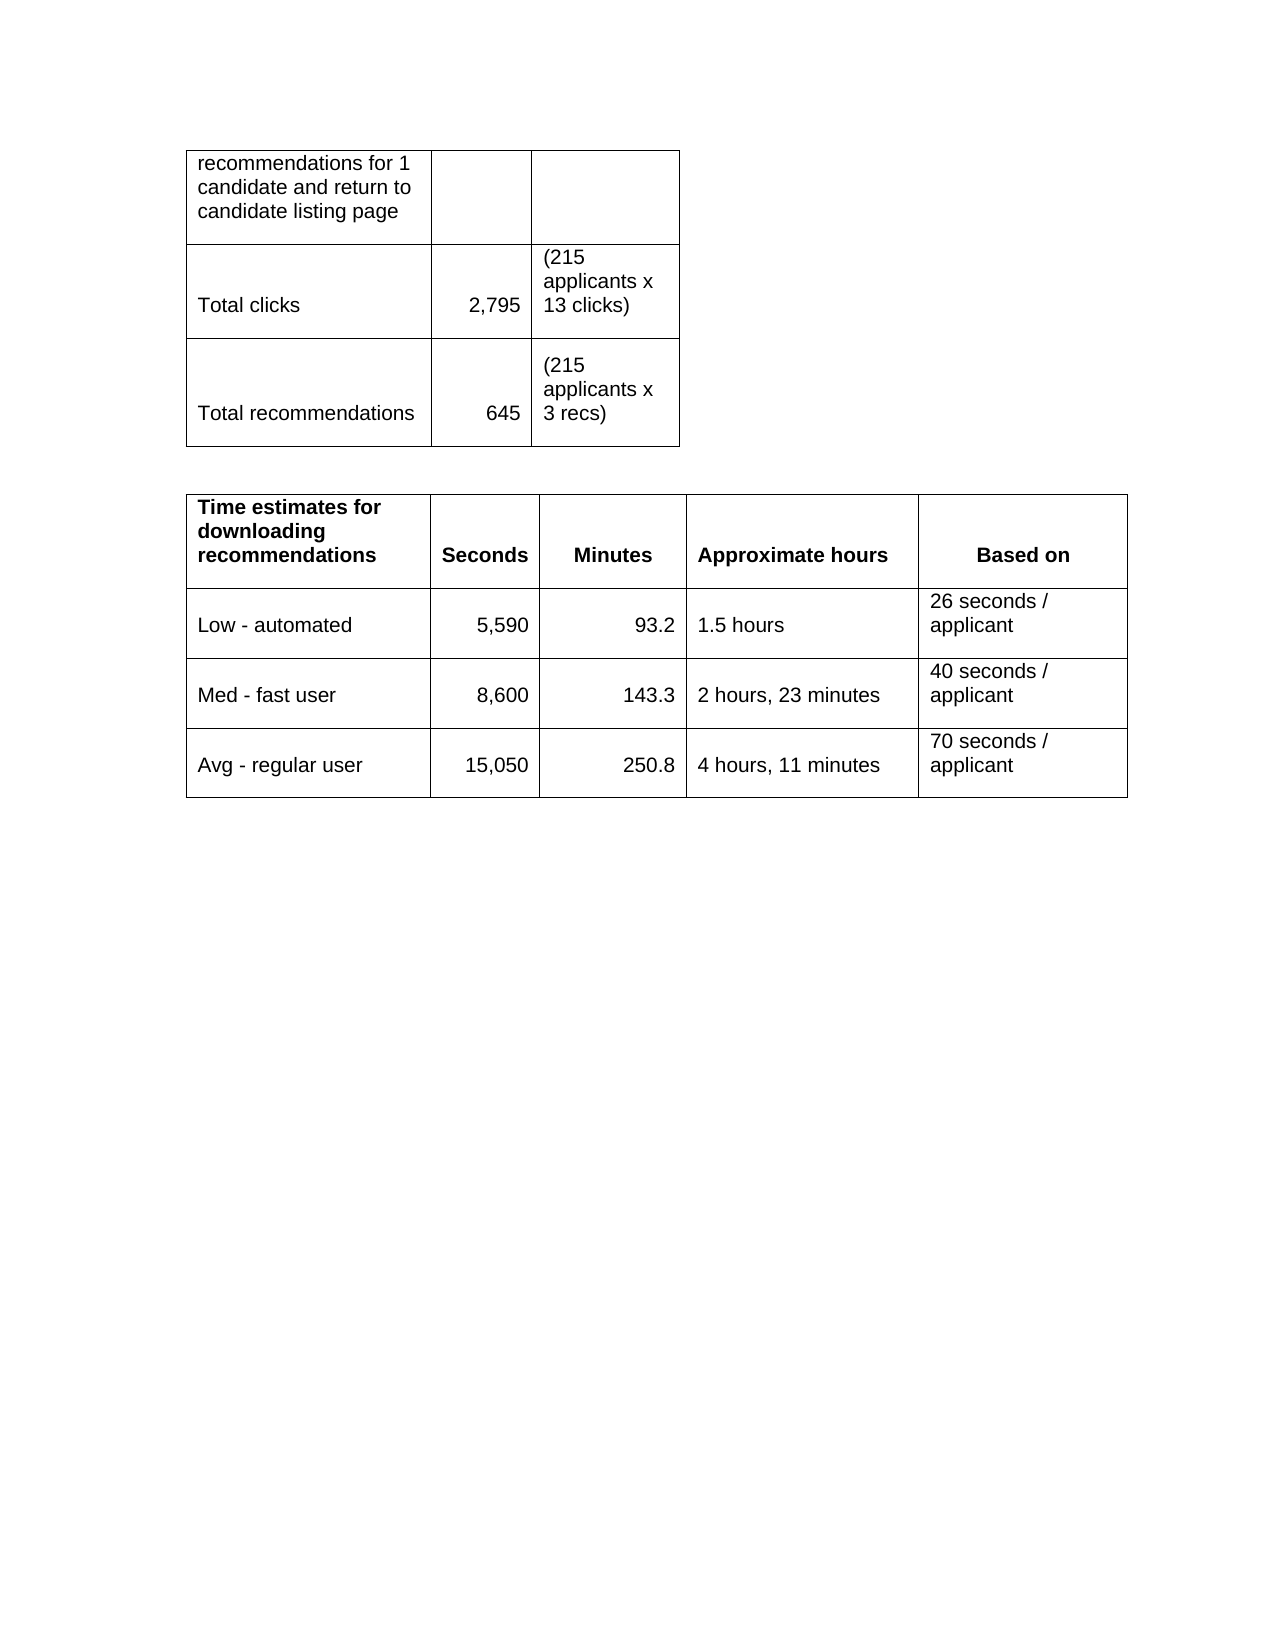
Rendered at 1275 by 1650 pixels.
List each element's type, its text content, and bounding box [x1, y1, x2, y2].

table_cell (215 applicants x 3 recs) [532, 339, 679, 446]
table_cell 645 [432, 339, 531, 446]
table_cell Med - fast user [187, 659, 430, 727]
table_cell 2 hours, 23 minutes [687, 659, 918, 727]
table_cell 4 hours, 11 minutes [687, 729, 918, 797]
table_cell Low - automated [187, 589, 430, 658]
table_cell 1.5 hours [687, 589, 918, 658]
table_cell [187, 151, 431, 244]
table_cell 250.8 [540, 729, 686, 797]
table_cell Total recommendations [187, 339, 431, 446]
table_cell 5,590 [431, 589, 539, 658]
table_cell (215 applicants x 13 clicks) [532, 245, 679, 337]
table_cell 40 seconds / applicant [919, 659, 1127, 727]
table_cell 143.3 [540, 659, 686, 727]
table_cell Avg - regular user [187, 729, 430, 797]
table_header Approximate hours [687, 495, 918, 588]
table_cell 26 seconds / applicant [919, 589, 1127, 658]
table_cell [532, 151, 679, 244]
table_cell 8,600 [431, 659, 539, 727]
table_cell 70 seconds / applicant [919, 729, 1127, 797]
table_header Minutes [540, 495, 686, 588]
table_cell Total clicks [187, 245, 431, 337]
table_cell 2,795 [432, 245, 531, 337]
table_header Time estimates for downloading recommendations [187, 495, 430, 588]
table_header Based on [919, 495, 1127, 588]
table_cell 13 [432, 151, 531, 244]
table_cell 93.2 [540, 589, 686, 658]
table_header Seconds [431, 495, 539, 588]
table_cell 15,050 [431, 729, 539, 797]
